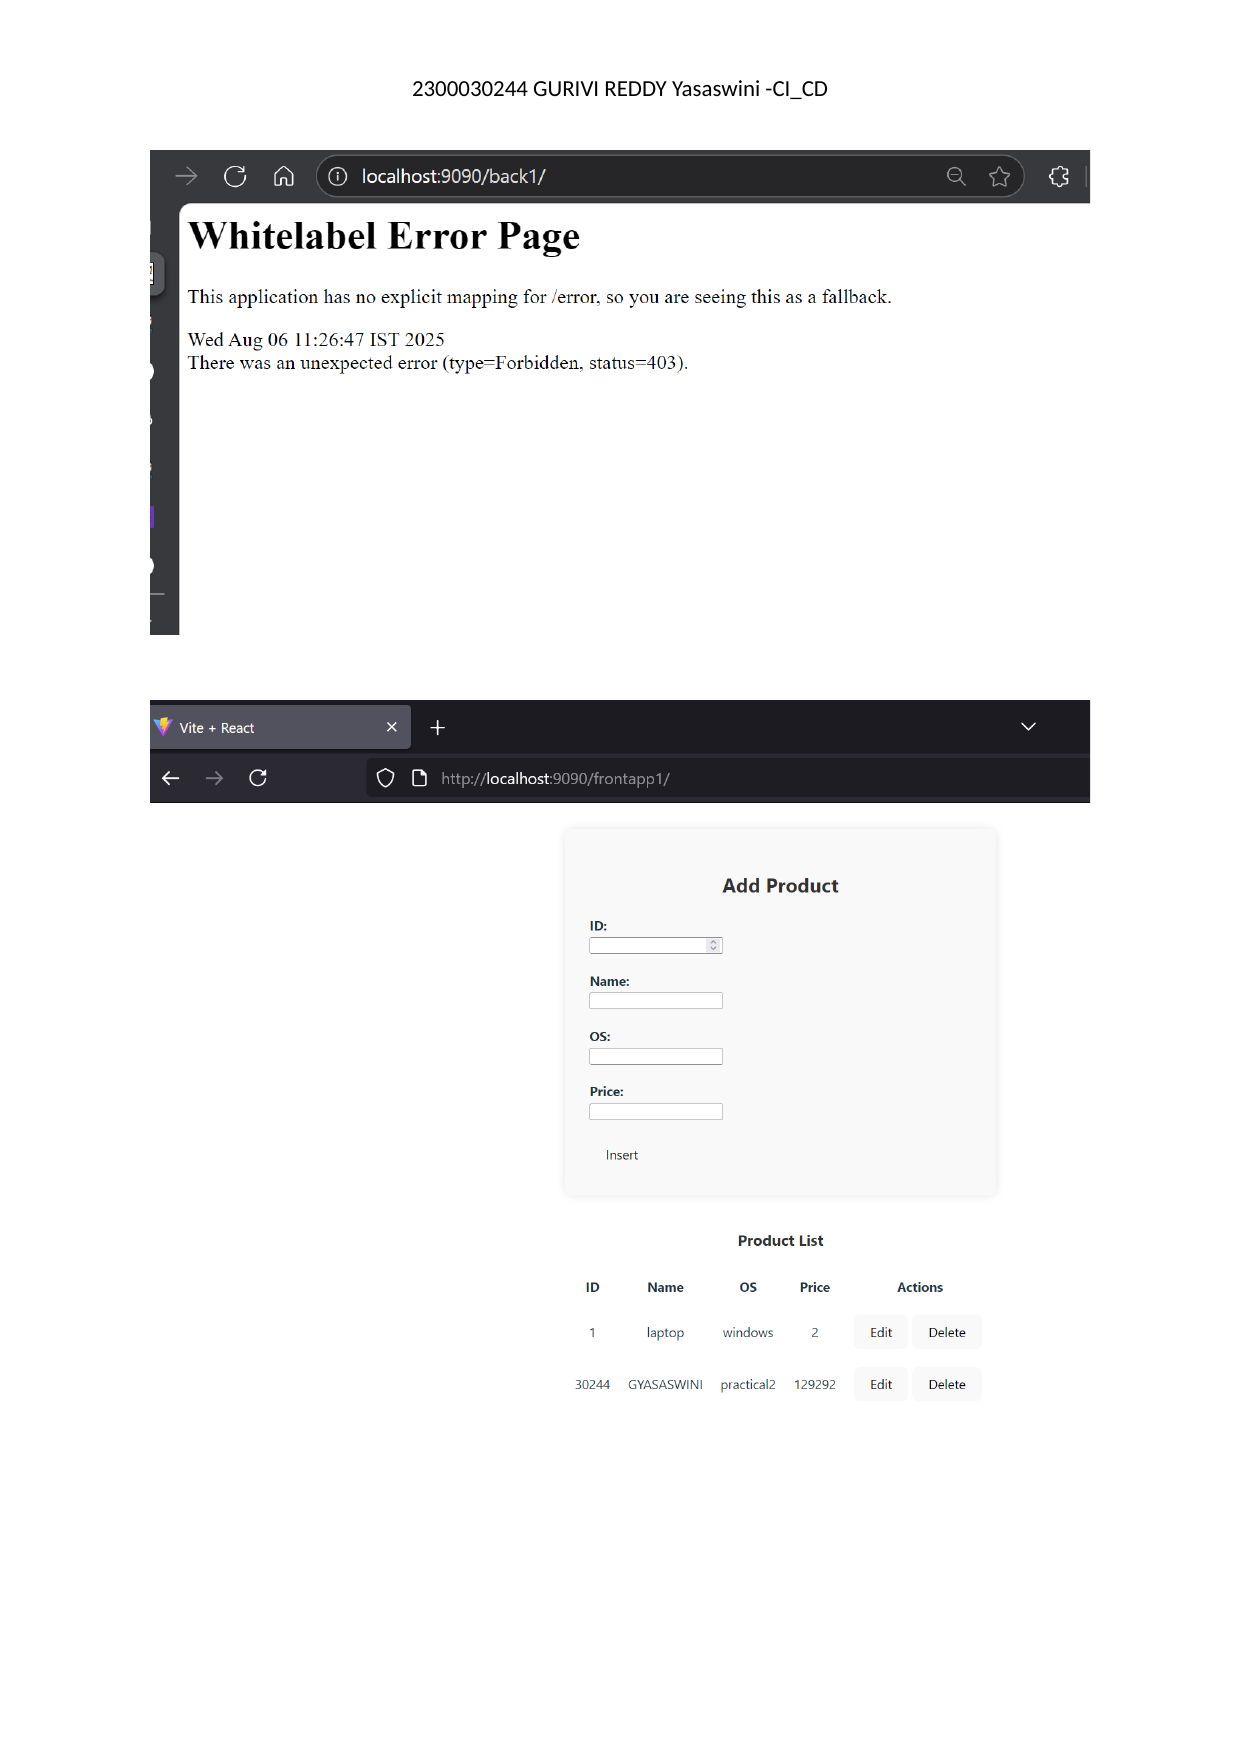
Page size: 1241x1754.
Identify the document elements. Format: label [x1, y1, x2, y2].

picture [150, 700, 1091, 1414]
picture [150, 150, 1091, 635]
